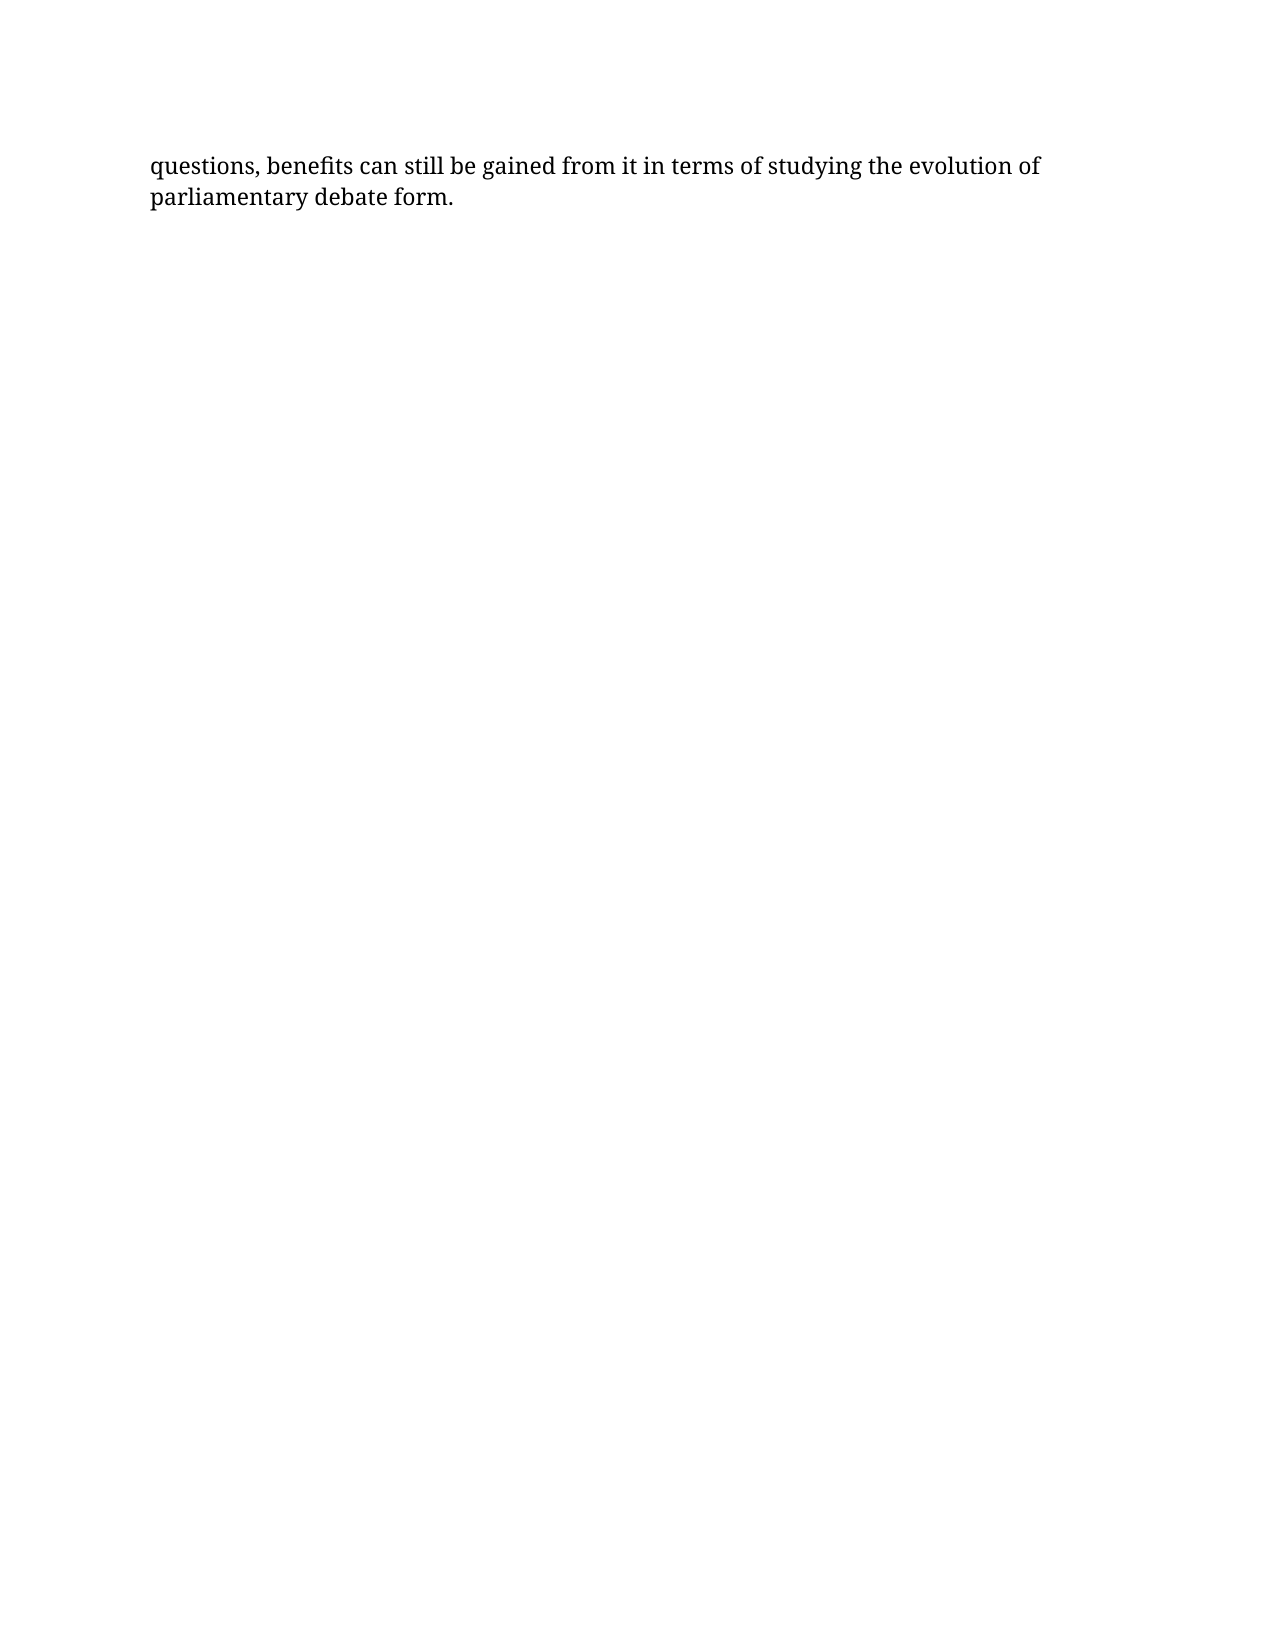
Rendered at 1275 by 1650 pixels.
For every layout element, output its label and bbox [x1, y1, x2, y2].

text [150, 150, 1125, 212]
